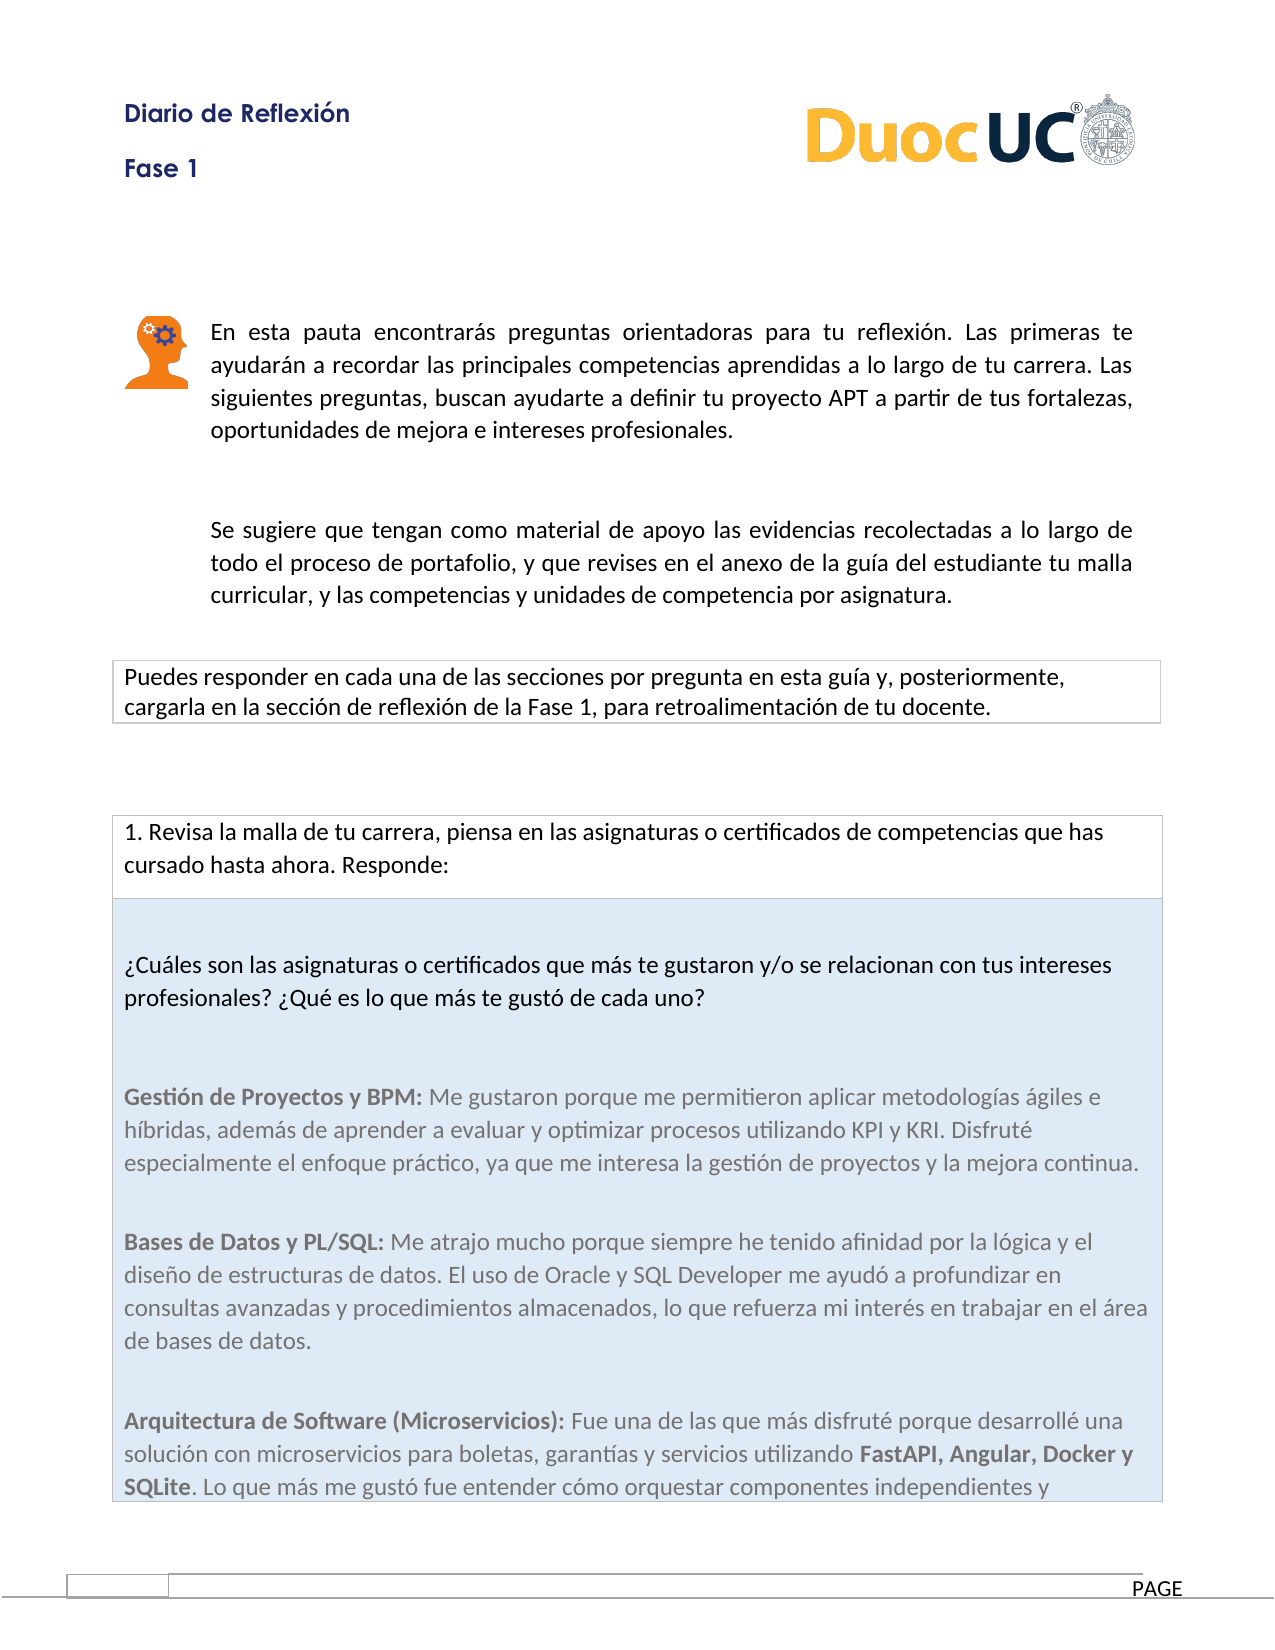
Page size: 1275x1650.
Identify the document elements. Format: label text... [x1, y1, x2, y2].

table_header 1. Revisa la malla de tu carrera, piensa en las asignaturas o certificados de competencias que has cursado hasta ahora. Responde: [113, 816, 1162, 898]
picture [123, 316, 188, 389]
picture [807, 94, 1135, 165]
table_header En esta pauta encontrarás preguntas orientadoras para tu reflexión. Las primeras te ayudarán a recordar las principales competencias aprendidas a lo largo de tu carrera. Las siguientes preguntas, buscan ayudarte a definir tu proyecto APT a partir de tus fortalezas, oportunidades de mejora e intereses profesionales. Se sugiere que tengan como material de apoyo las evidencias recolectadas a lo largo de todo el proceso de portafolio, y que revises en el anexo de la guía del estudiante tu malla curricular, y las competencias y unidades de competencia por asignatura. [199, 316, 1146, 629]
table_header [112, 316, 199, 629]
table_header Puedes responder en cada una de las secciones por pregunta en esta guía y, posteriormente, cargarla en la sección de reflexión de la Fase 1, para retroalimentación de tu docente. [114, 661, 1160, 722]
